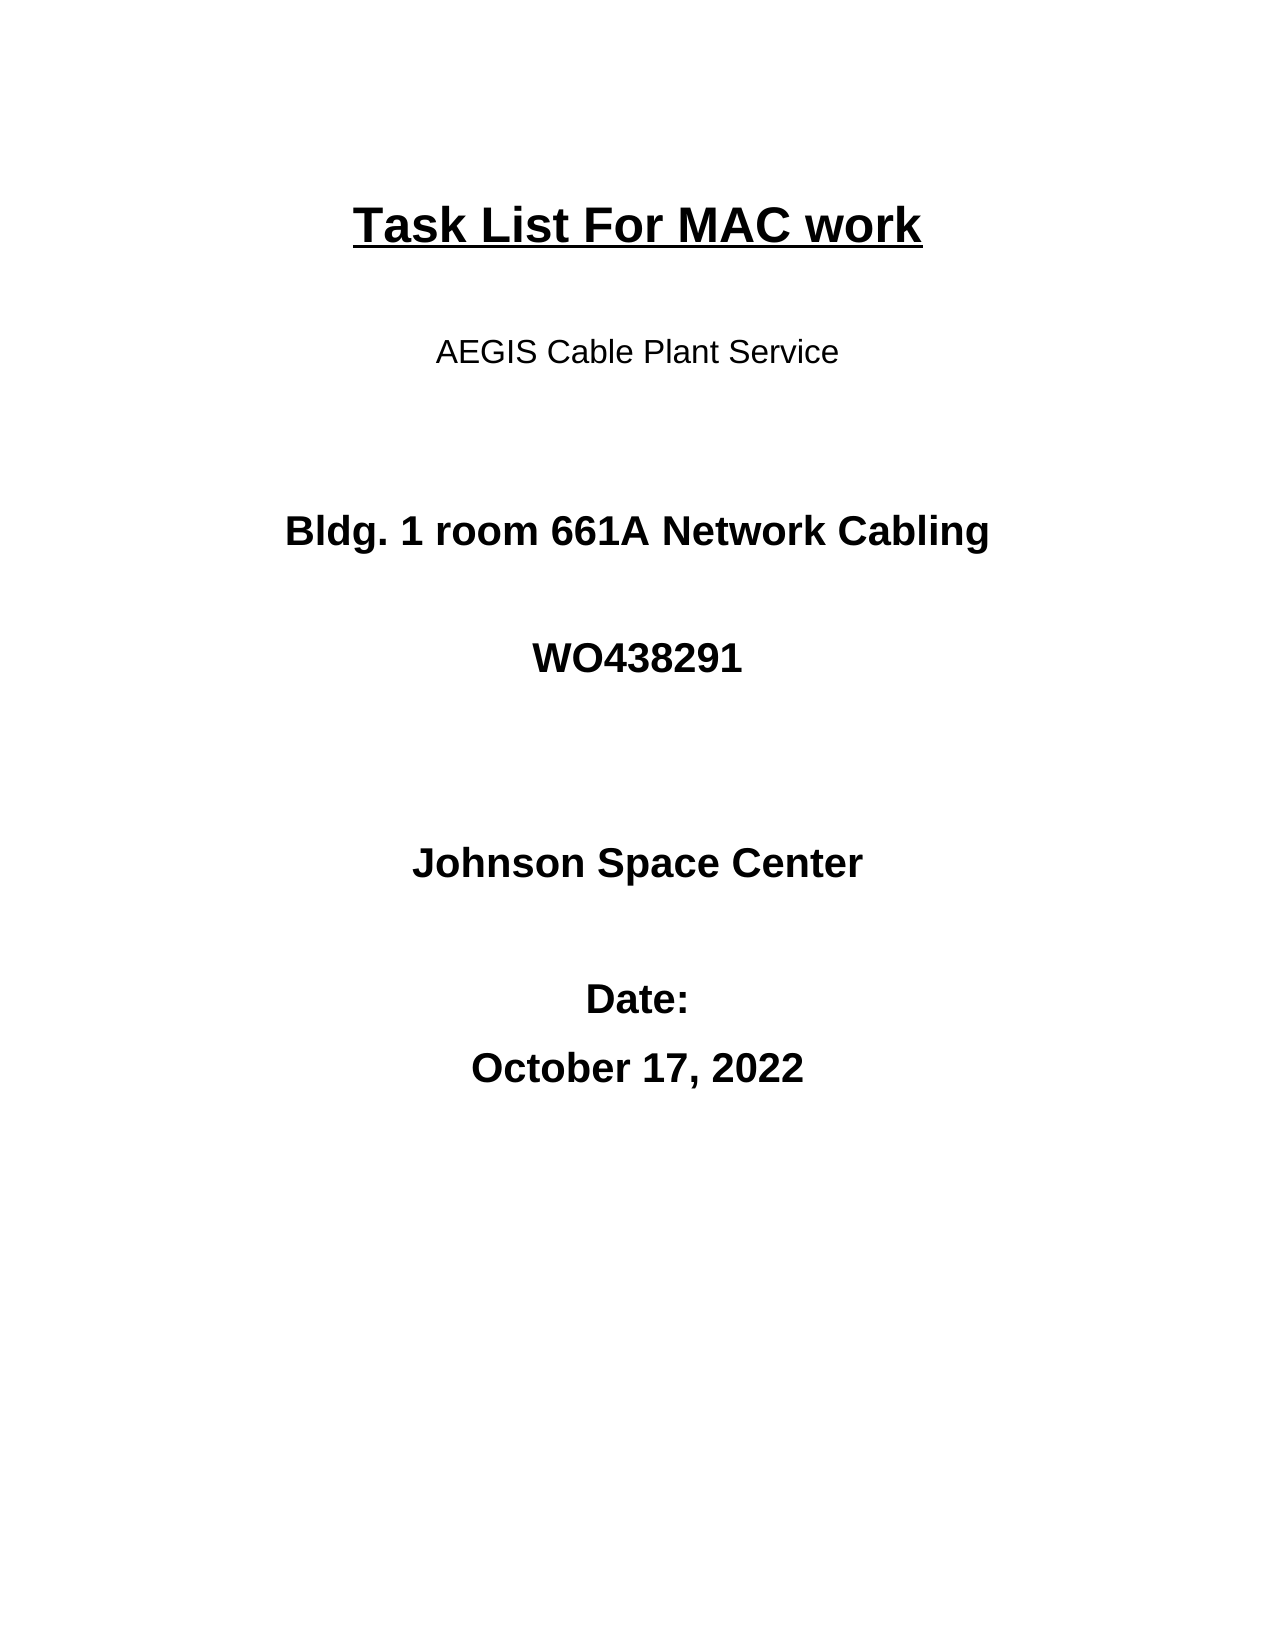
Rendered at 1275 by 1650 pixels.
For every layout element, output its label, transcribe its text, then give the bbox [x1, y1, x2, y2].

text AEGIS Cable Plant Service [105, 332, 1170, 371]
text Bldg. 1 room 661A Network Cabling [105, 506, 1170, 554]
text WO438291 [105, 633, 1170, 681]
text Johnson Space Center [105, 838, 1170, 886]
text Task List For MAC work [105, 195, 1170, 253]
text Date: [105, 974, 1170, 1022]
